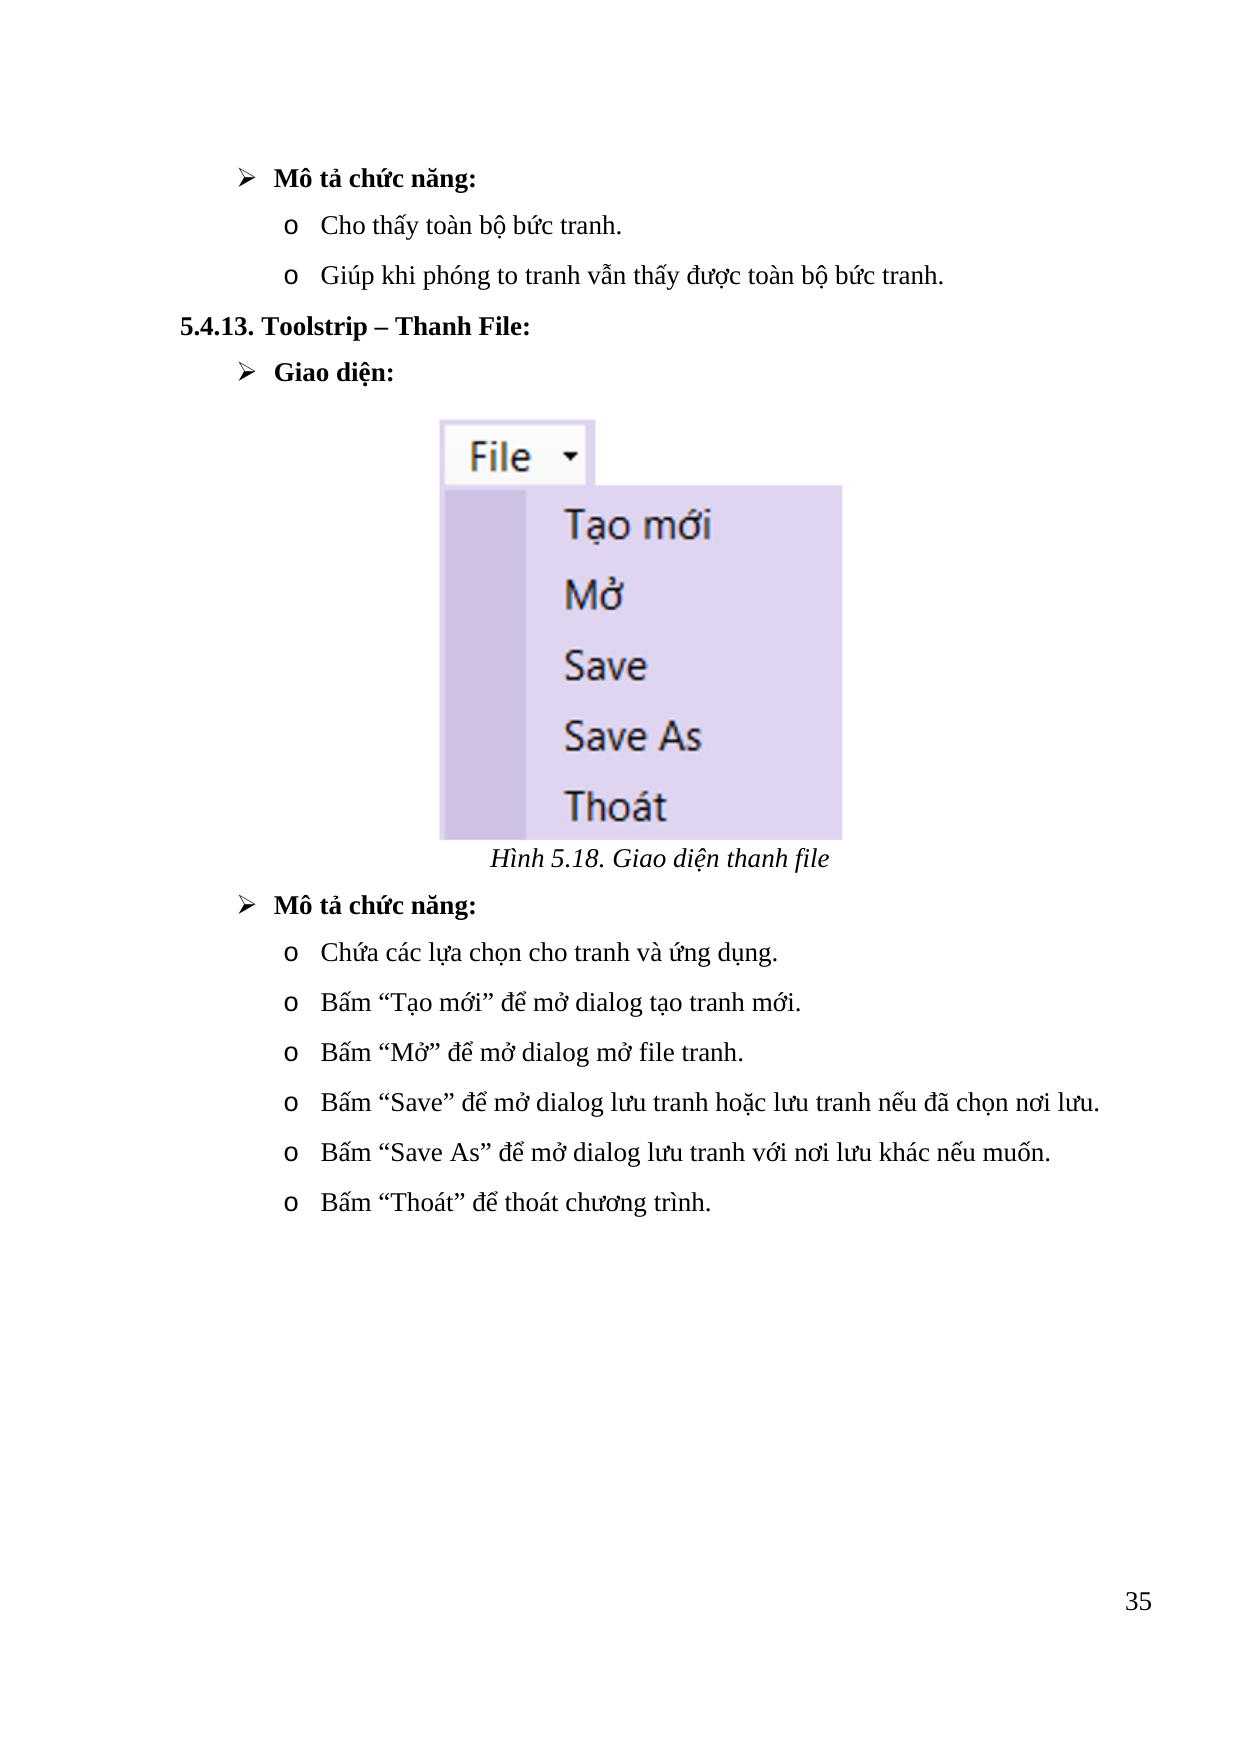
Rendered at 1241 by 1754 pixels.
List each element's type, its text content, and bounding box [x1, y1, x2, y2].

list Giúp khi phóng to tranh vẫn thấy được toàn bộ bức tranh. [283, 259, 1152, 293]
picture [434, 403, 851, 843]
list Bấm “Mở” để mở dialog mở file tranh. [283, 1036, 1152, 1069]
list Bấm “Save” để mở dialog lưu tranh hoặc lưu tranh nếu đã chọn nơi lưu. [283, 1086, 1152, 1119]
list Bấm “Tạo mới” để mở dialog tạo tranh mới. [283, 986, 1152, 1019]
list Toolstrip – Thanh File: [180, 309, 1152, 341]
text Giao diện: [236, 356, 1152, 387]
list Bấm “Thoát” để thoát chương trình. [283, 1186, 1152, 1220]
text Mô tả chức năng: [236, 162, 1152, 194]
list Cho thấy toàn bộ bức tranh. [283, 209, 1152, 243]
list Hình 5.18. Giao diện thanh file [170, 842, 1152, 873]
text Mô tả chức năng: [236, 889, 1152, 920]
list Bấm “Save As” để mở dialog lưu tranh với nơi lưu khác nếu muốn. [283, 1136, 1152, 1170]
list Chứa các lựa chọn cho tranh và ứng dụng. [283, 936, 1152, 969]
